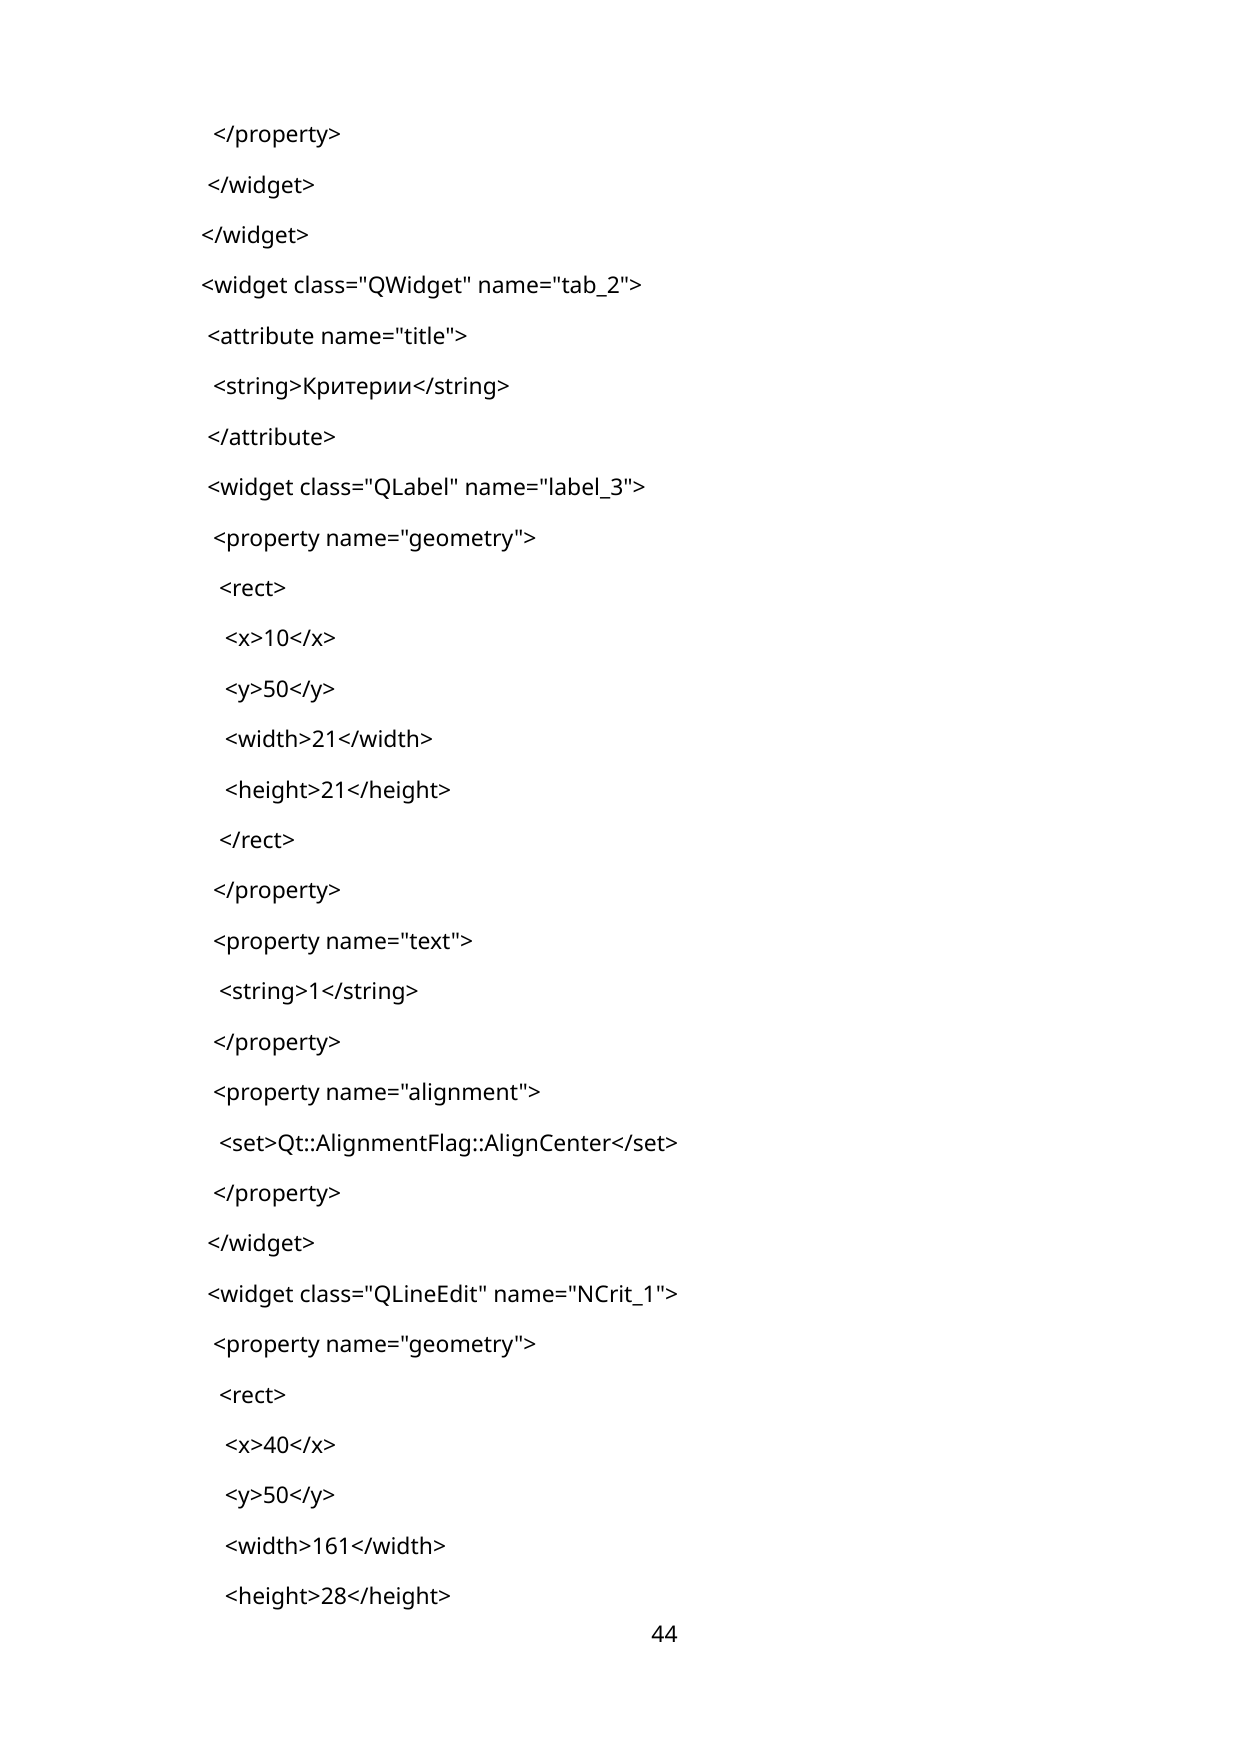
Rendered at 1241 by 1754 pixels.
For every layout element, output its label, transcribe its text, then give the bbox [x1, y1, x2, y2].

text <y>50</y> [177, 1479, 1152, 1511]
text <height>28</height> [177, 1580, 1152, 1611]
text <rect> [177, 572, 1152, 603]
text </property> [177, 1026, 1152, 1057]
text <rect> [177, 1378, 1152, 1410]
text </property> [177, 1177, 1152, 1208]
text </property> [177, 874, 1152, 906]
text <string>Критерии</string> [177, 370, 1152, 401]
text <widget class="QLineEdit" name="NCrit_1"> [177, 1278, 1152, 1309]
text <attribute name="title"> [177, 320, 1152, 351]
text </rect> [177, 824, 1152, 855]
text <width>21</width> [177, 723, 1152, 754]
text <widget class="QWidget" name="tab_2"> [177, 269, 1152, 301]
text <x>40</x> [177, 1429, 1152, 1460]
text <property name="geometry"> [177, 1328, 1152, 1359]
text <string>1</string> [177, 975, 1152, 1006]
text <y>50</y> [177, 673, 1152, 704]
text <widget class="QLabel" name="label_3"> [177, 471, 1152, 502]
text <set>Qt::AlignmentFlag::AlignCenter</set> [177, 1126, 1152, 1158]
text </widget> [177, 168, 1152, 200]
text <property name="geometry"> [177, 521, 1152, 553]
text </attribute> [177, 421, 1152, 452]
text <property name="alignment"> [177, 1076, 1152, 1107]
text </widget> [177, 219, 1152, 250]
text <width>161</width> [177, 1530, 1152, 1561]
text <height>21</height> [177, 773, 1152, 805]
text </widget> [177, 1227, 1152, 1258]
text <property name="text"> [177, 925, 1152, 956]
text </property> [177, 118, 1152, 149]
text <x>10</x> [177, 622, 1152, 653]
